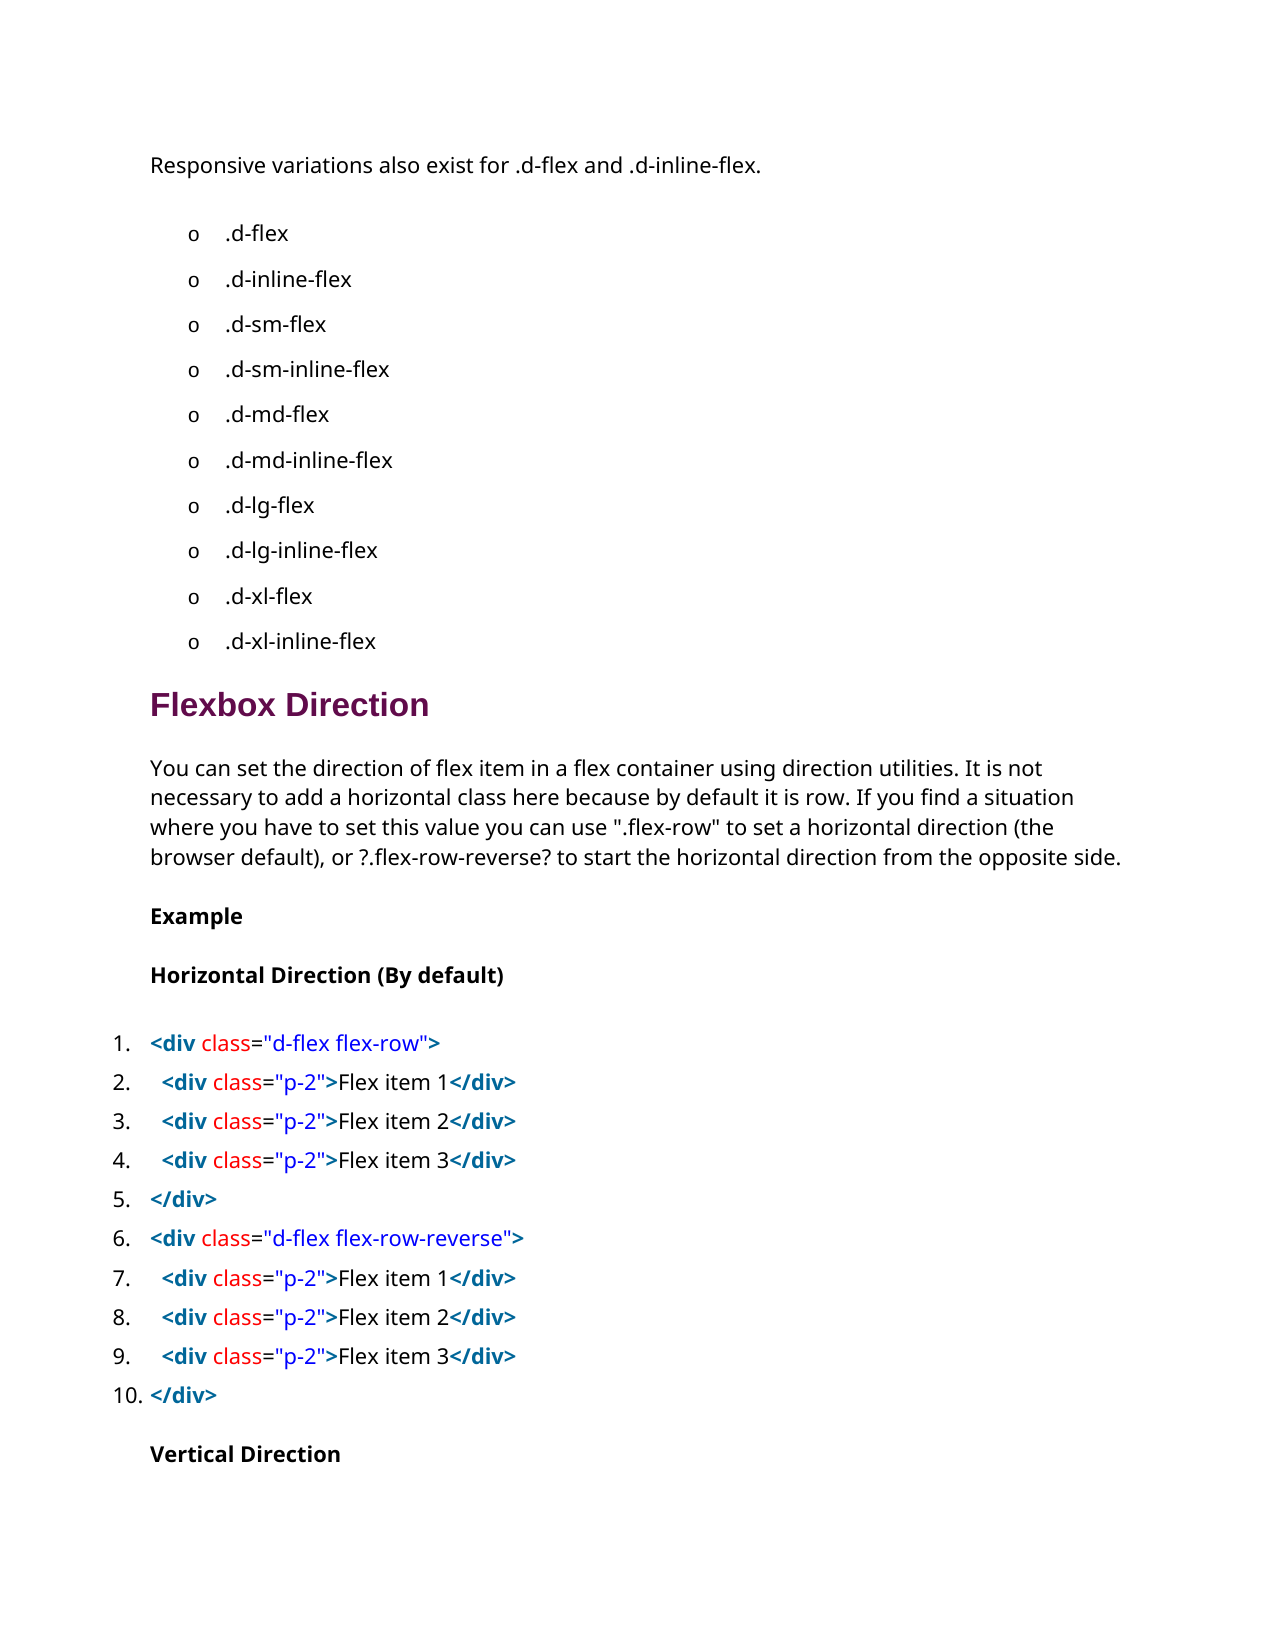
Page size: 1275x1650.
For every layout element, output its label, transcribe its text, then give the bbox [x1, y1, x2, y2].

list <div class="p-2">Flex item 2</div> [112, 1292, 1125, 1331]
list .d-lg-flex [187, 481, 1125, 520]
list <div class="p-2">Flex item 3</div> [112, 1136, 1125, 1175]
list <div class="p-2">Flex item 3</div> [112, 1331, 1125, 1370]
list .d-flex [187, 209, 1125, 248]
list .d-sm-inline-flex [187, 345, 1125, 384]
list .d-md-flex [187, 390, 1125, 429]
text You can set the direction of flex item in a flex container using direction utilities. It is not necessary to add a horizontal class here because by default it is row. If you find a situation where you have to set this value you can use ".flex-row" to set a horizontal direction (the browser default), or ?.flex-row-reverse? to start the horizontal direction from the opposite side. [150, 753, 1125, 872]
list .d-xl-inline-flex [187, 617, 1125, 656]
text Responsive variations also exist for .d-flex and .d-inline-flex. [150, 150, 1125, 180]
list .d-sm-flex [187, 299, 1125, 339]
subtitle Flexbox Direction [150, 685, 1125, 723]
text Horizontal Direction (By default) [150, 960, 1125, 990]
list <div class="p-2">Flex item 1</div> [112, 1058, 1125, 1097]
text Example [150, 901, 1125, 931]
list .d-xl-flex [187, 571, 1125, 611]
list .d-inline-flex [187, 254, 1125, 293]
list <div class="d-flex flex-row-reverse"> [112, 1214, 1125, 1253]
list .d-md-inline-flex [187, 436, 1125, 474]
list <div class="d-flex flex-row"> [112, 1019, 1125, 1058]
list <div class="p-2">Flex item 1</div> [112, 1253, 1125, 1292]
list </div> [112, 1175, 1125, 1214]
text Vertical Direction [150, 1439, 1125, 1468]
list </div> [112, 1370, 1125, 1409]
list <div class="p-2">Flex item 2</div> [112, 1097, 1125, 1136]
list .d-lg-inline-flex [187, 526, 1125, 565]
